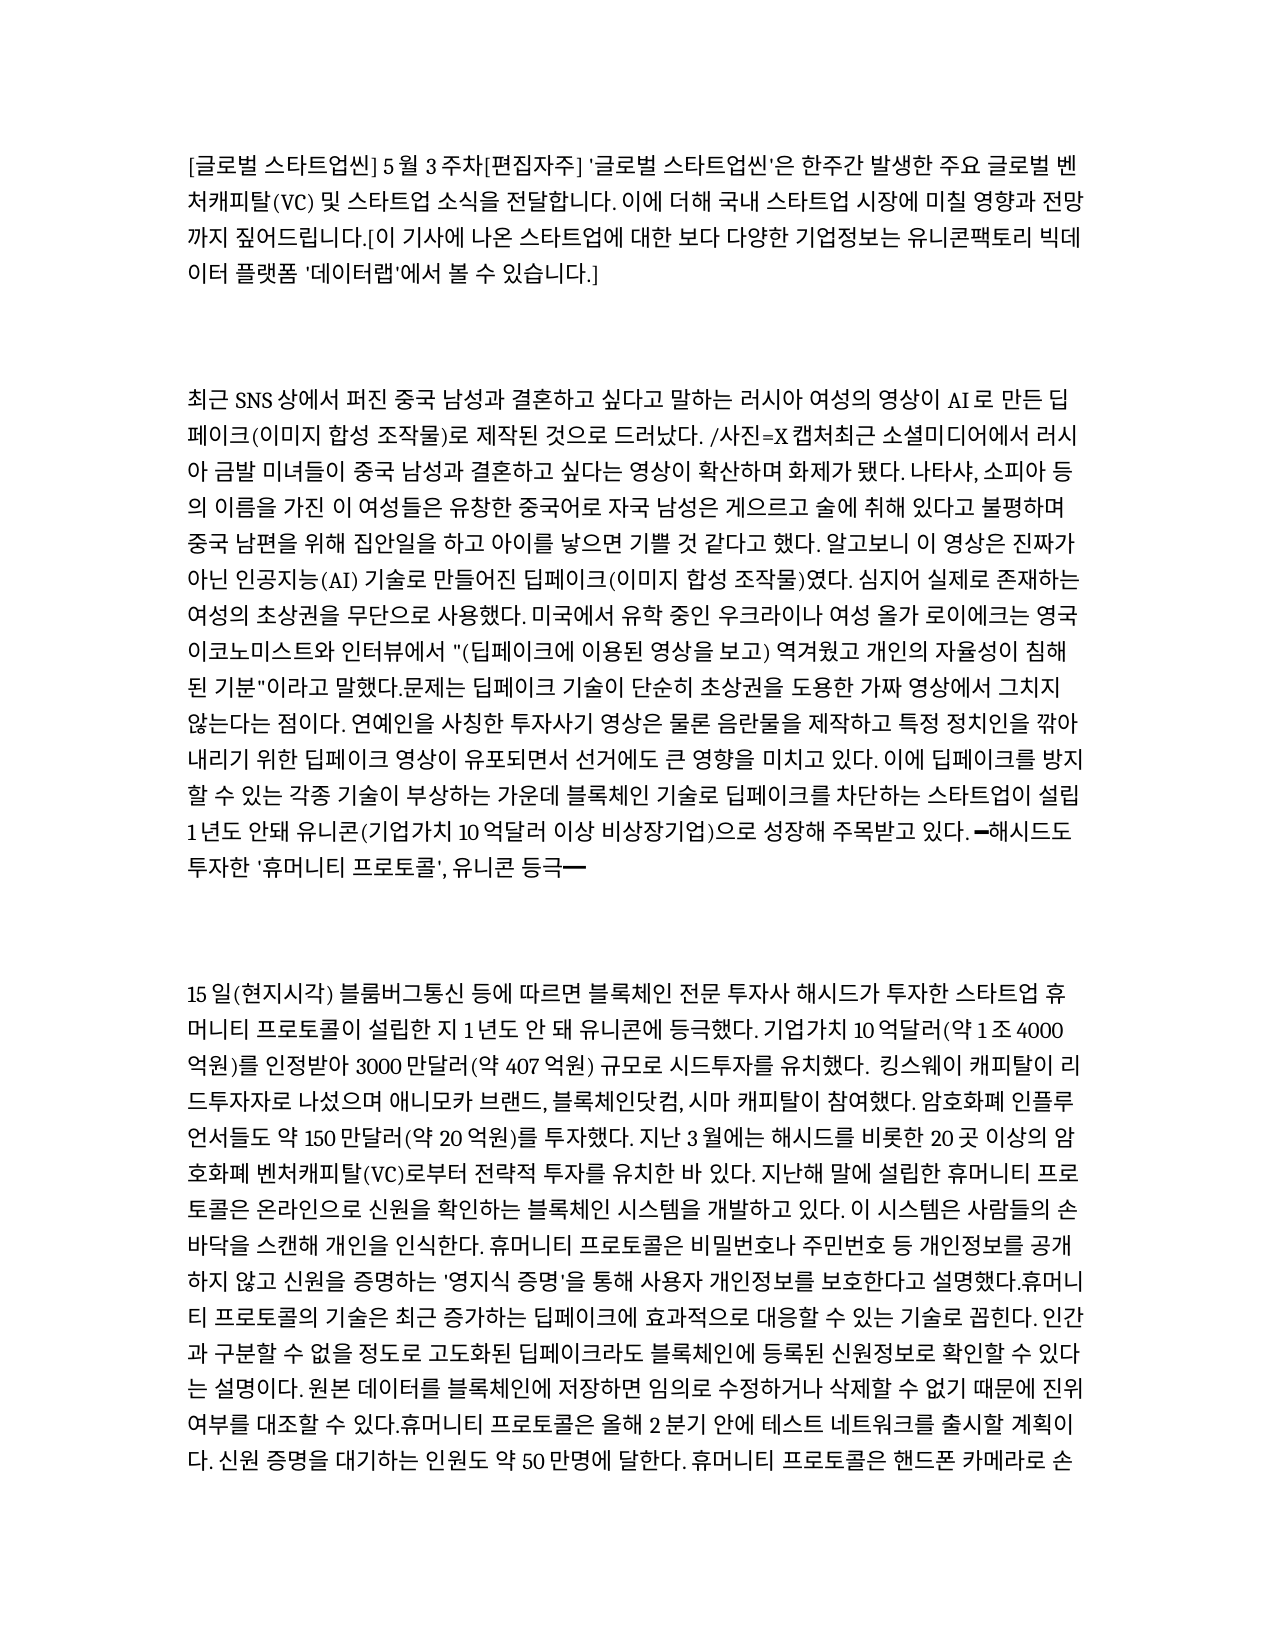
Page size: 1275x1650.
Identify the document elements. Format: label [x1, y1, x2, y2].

text [187, 150, 1087, 1477]
